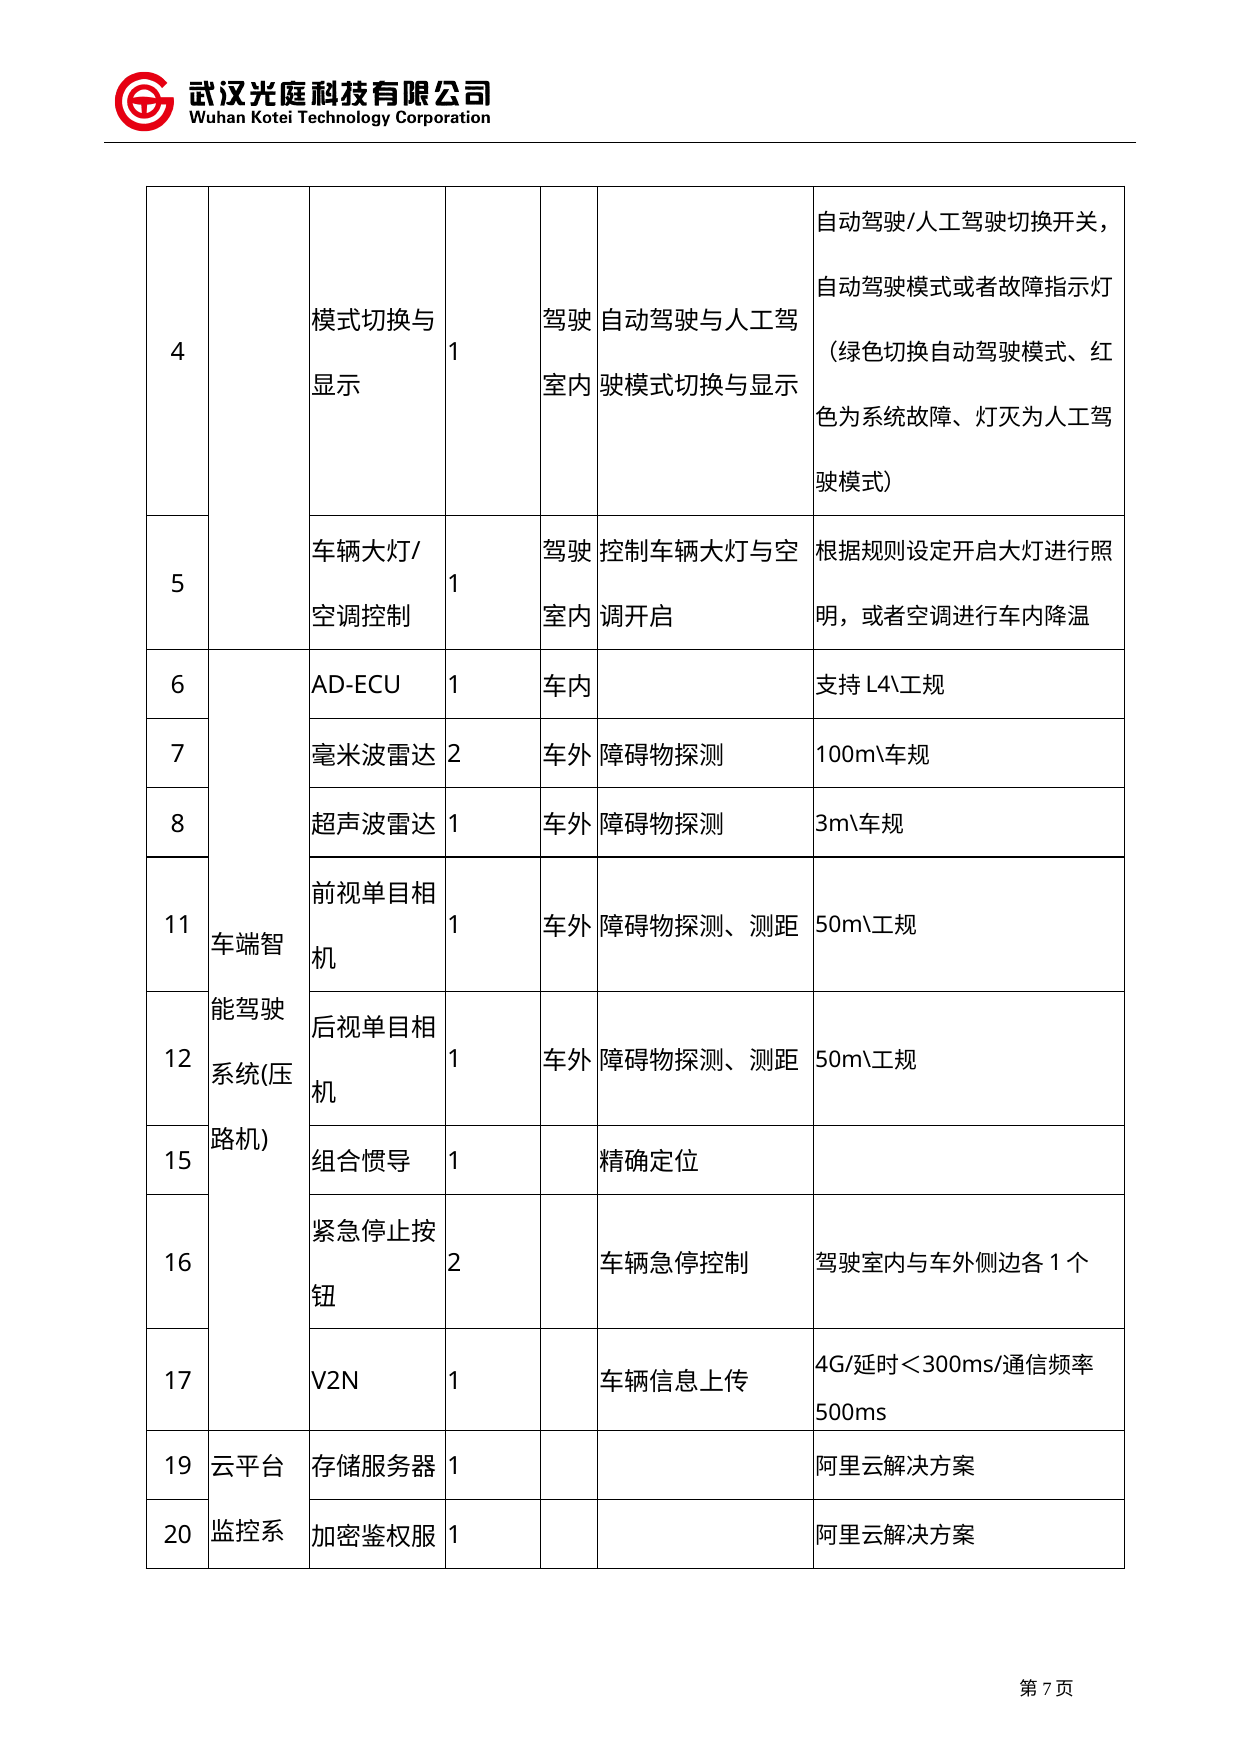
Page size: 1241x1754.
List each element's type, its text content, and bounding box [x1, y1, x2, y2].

table_cell 1 [446, 516, 540, 649]
table_cell 紧急停止按钮 [310, 1195, 445, 1328]
table_cell 车辆信息上传 [598, 1329, 813, 1430]
table_cell 障碍物探测 [598, 788, 813, 856]
table_cell 自动驾驶/人工驾驶切换开关，自动驾驶模式或者故障指示灯（绿色切换自动驾驶模式、红色为系统故障、灯灭为人工驾驶模式） [814, 187, 1124, 515]
table_cell 车辆大灯/空调控制 [310, 516, 445, 649]
table_cell 1 [446, 650, 540, 718]
table_cell 障碍物探测 [598, 719, 813, 787]
table_cell 阿里云解决方案 [814, 1431, 1124, 1499]
table_cell 1 [446, 992, 540, 1125]
table_cell [541, 1329, 597, 1430]
table_cell 阿里云解决方案 [814, 1500, 1124, 1568]
table_cell 精确定位 [598, 1126, 813, 1194]
table_cell [598, 650, 813, 718]
table_cell 17 [147, 1329, 208, 1430]
table_cell [541, 1500, 597, 1568]
table_cell 超声波雷达 [310, 788, 445, 856]
table_cell 驾驶室内 [541, 516, 597, 649]
table_cell 车辆急停控制 [598, 1195, 813, 1328]
table_cell [598, 1500, 813, 1568]
table_cell 2 [446, 1195, 540, 1328]
table_cell 障碍物探测、测距 [598, 858, 813, 991]
table_cell 1 [446, 1431, 540, 1499]
table_cell 驾驶室内与车外侧边各1个 [814, 1195, 1124, 1328]
table_cell 车外 [541, 858, 597, 991]
table_cell 4 [147, 187, 208, 515]
table_cell 1 [446, 858, 540, 991]
table_cell [598, 1431, 813, 1499]
table_cell 毫米波雷达 [310, 719, 445, 787]
table_cell 支持L4\工规 [814, 650, 1124, 718]
table_cell 模式切换与显示 [310, 187, 445, 515]
table_cell 11 [147, 858, 208, 991]
table_cell 8 [147, 788, 208, 856]
table_cell [814, 1126, 1124, 1194]
table_cell 100m\车规 [814, 719, 1124, 787]
table_cell 组合惯导 [310, 1126, 445, 1194]
table_cell 云平台监控系统 [209, 1431, 309, 1568]
table_cell 3m\车规 [814, 788, 1124, 856]
table_cell 6 [147, 650, 208, 718]
table_cell 2 [446, 719, 540, 787]
table_cell 控制车辆大灯与空调开启 [598, 516, 813, 649]
table_cell 存储服务器 [310, 1431, 445, 1499]
table_cell 后视单目相机 [310, 992, 445, 1125]
table_cell 加密鉴权服务器 [310, 1500, 445, 1568]
table_cell 5 [147, 516, 208, 649]
table_cell 12 [147, 992, 208, 1125]
table_cell 1 [446, 788, 540, 856]
table_cell 16 [147, 1195, 208, 1328]
table_cell 车内 [541, 650, 597, 718]
table_cell 50m\工规 [814, 992, 1124, 1125]
table_cell 车外 [541, 719, 597, 787]
table_cell [541, 1195, 597, 1328]
table_cell 1 [446, 1500, 540, 1568]
table_cell 障碍物探测、测距 [598, 992, 813, 1125]
table_cell 19 [147, 1431, 208, 1499]
table_cell [541, 1126, 597, 1194]
table_cell 1 [446, 1329, 540, 1430]
table_cell 1 [446, 1126, 540, 1194]
table_cell AD-ECU [310, 650, 445, 718]
table_cell 车外 [541, 992, 597, 1125]
table_cell 1 [446, 187, 540, 515]
table_cell 20 [147, 1500, 208, 1568]
table_cell 车外 [541, 788, 597, 856]
table_cell 4G/延时＜300ms/通信频率500ms [814, 1329, 1124, 1430]
table_cell 7 [147, 719, 208, 787]
picture [112, 68, 494, 136]
table_cell [541, 1431, 597, 1499]
table_cell 15 [147, 1126, 208, 1194]
table_cell 根据规则设定开启大灯进行照明，或者空调进行车内降温 [814, 516, 1124, 649]
table_cell 驾驶室内 [541, 187, 597, 515]
table_cell 自动驾驶与人工驾驶模式切换与显示 [598, 187, 813, 515]
table_cell 前视单目相机 [310, 858, 445, 991]
table_cell 车端智能驾驶系统(压路机) [209, 650, 309, 1430]
table_cell 50m\工规 [814, 858, 1124, 991]
table_cell V2N [310, 1329, 445, 1430]
